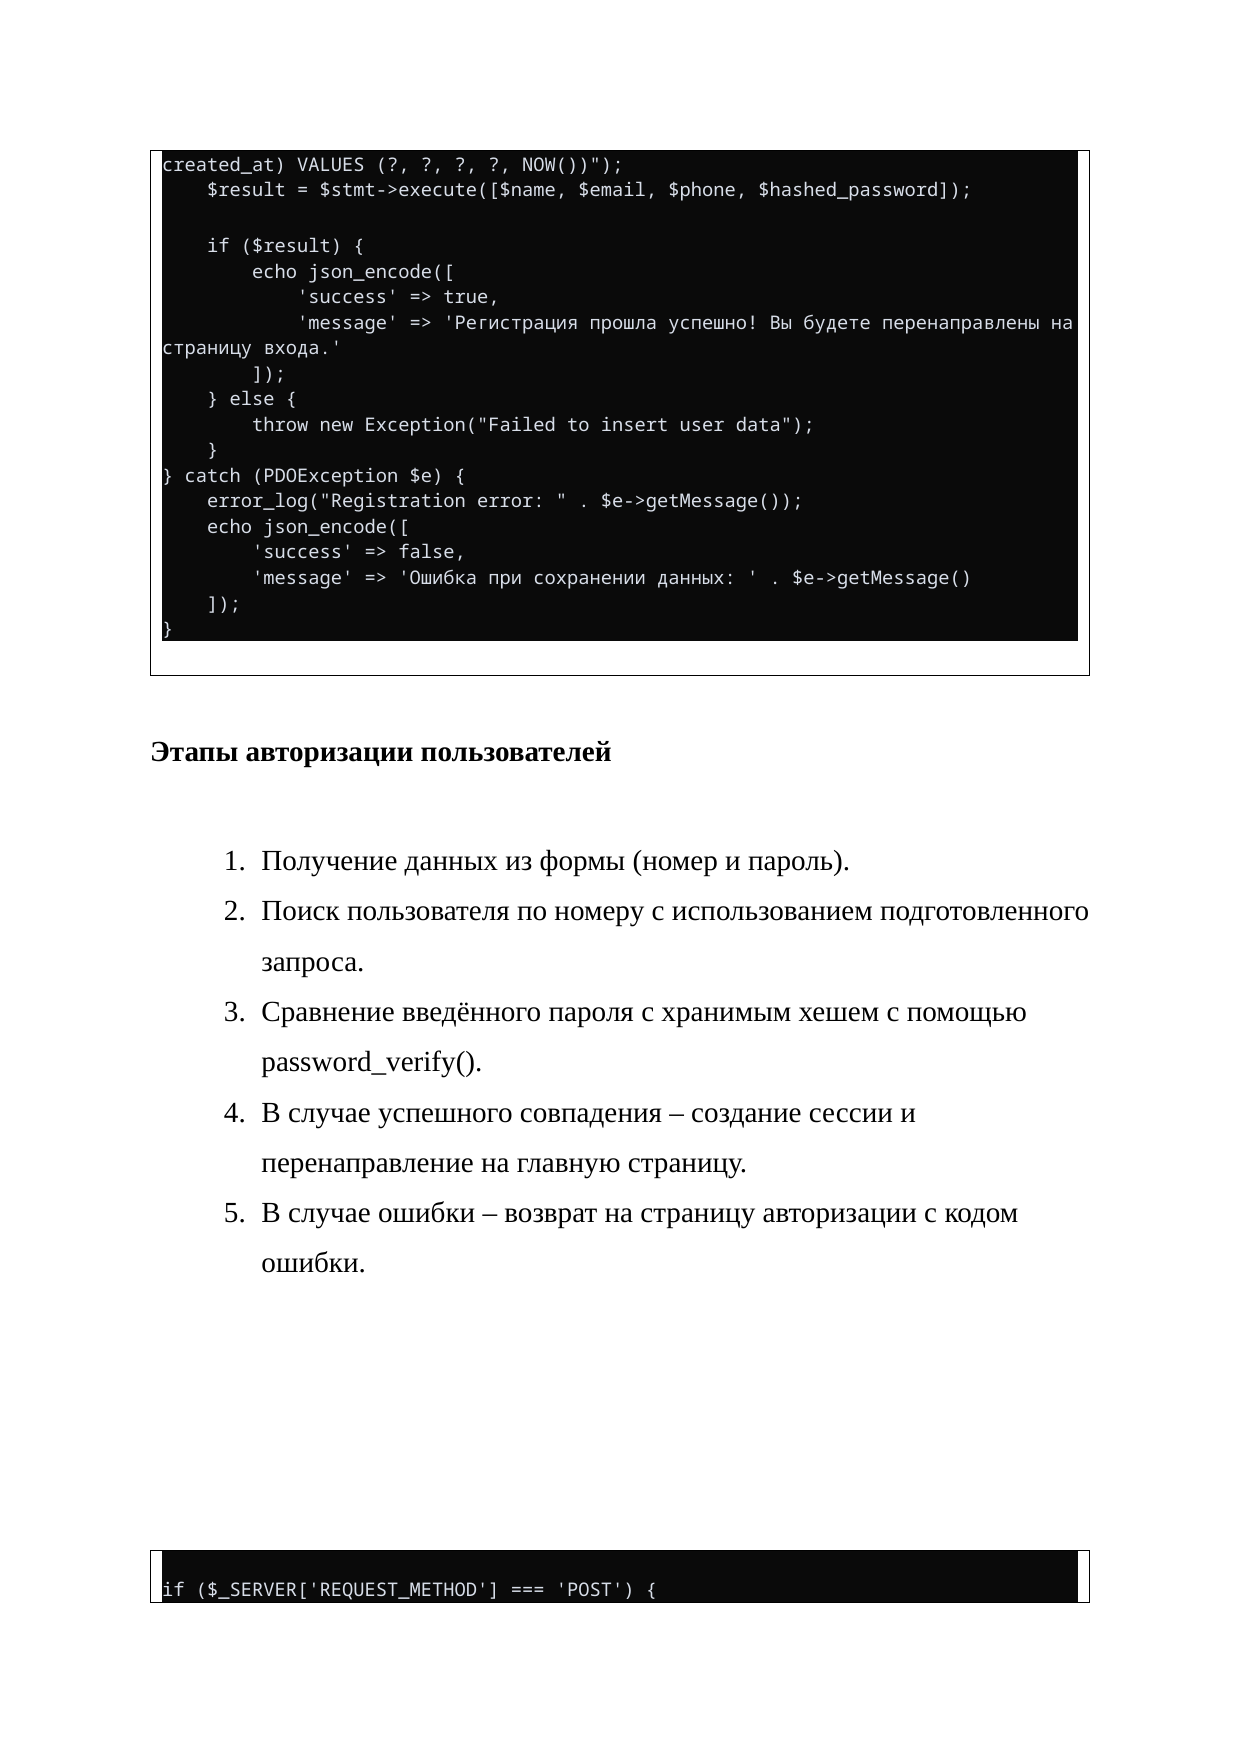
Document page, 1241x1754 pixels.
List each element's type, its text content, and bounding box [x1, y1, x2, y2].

text Этапы авторизации пользователей [150, 734, 1090, 768]
list В случае ошибки – возврат на страницу авторизации с кодом ошибки. [224, 1195, 1090, 1279]
list Поиск пользователя по номеру с использованием подготовленного запроса. [224, 893, 1090, 977]
list Сравнение введённого пароля с хранимым хешем с помощью password_verify(). [224, 994, 1090, 1078]
list Получение данных из формы (номер и пароль). [224, 843, 1090, 877]
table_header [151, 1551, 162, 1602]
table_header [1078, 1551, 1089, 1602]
list В случае успешного совпадения – создание сессии и перенаправление на главную страницу. [224, 1095, 1090, 1178]
